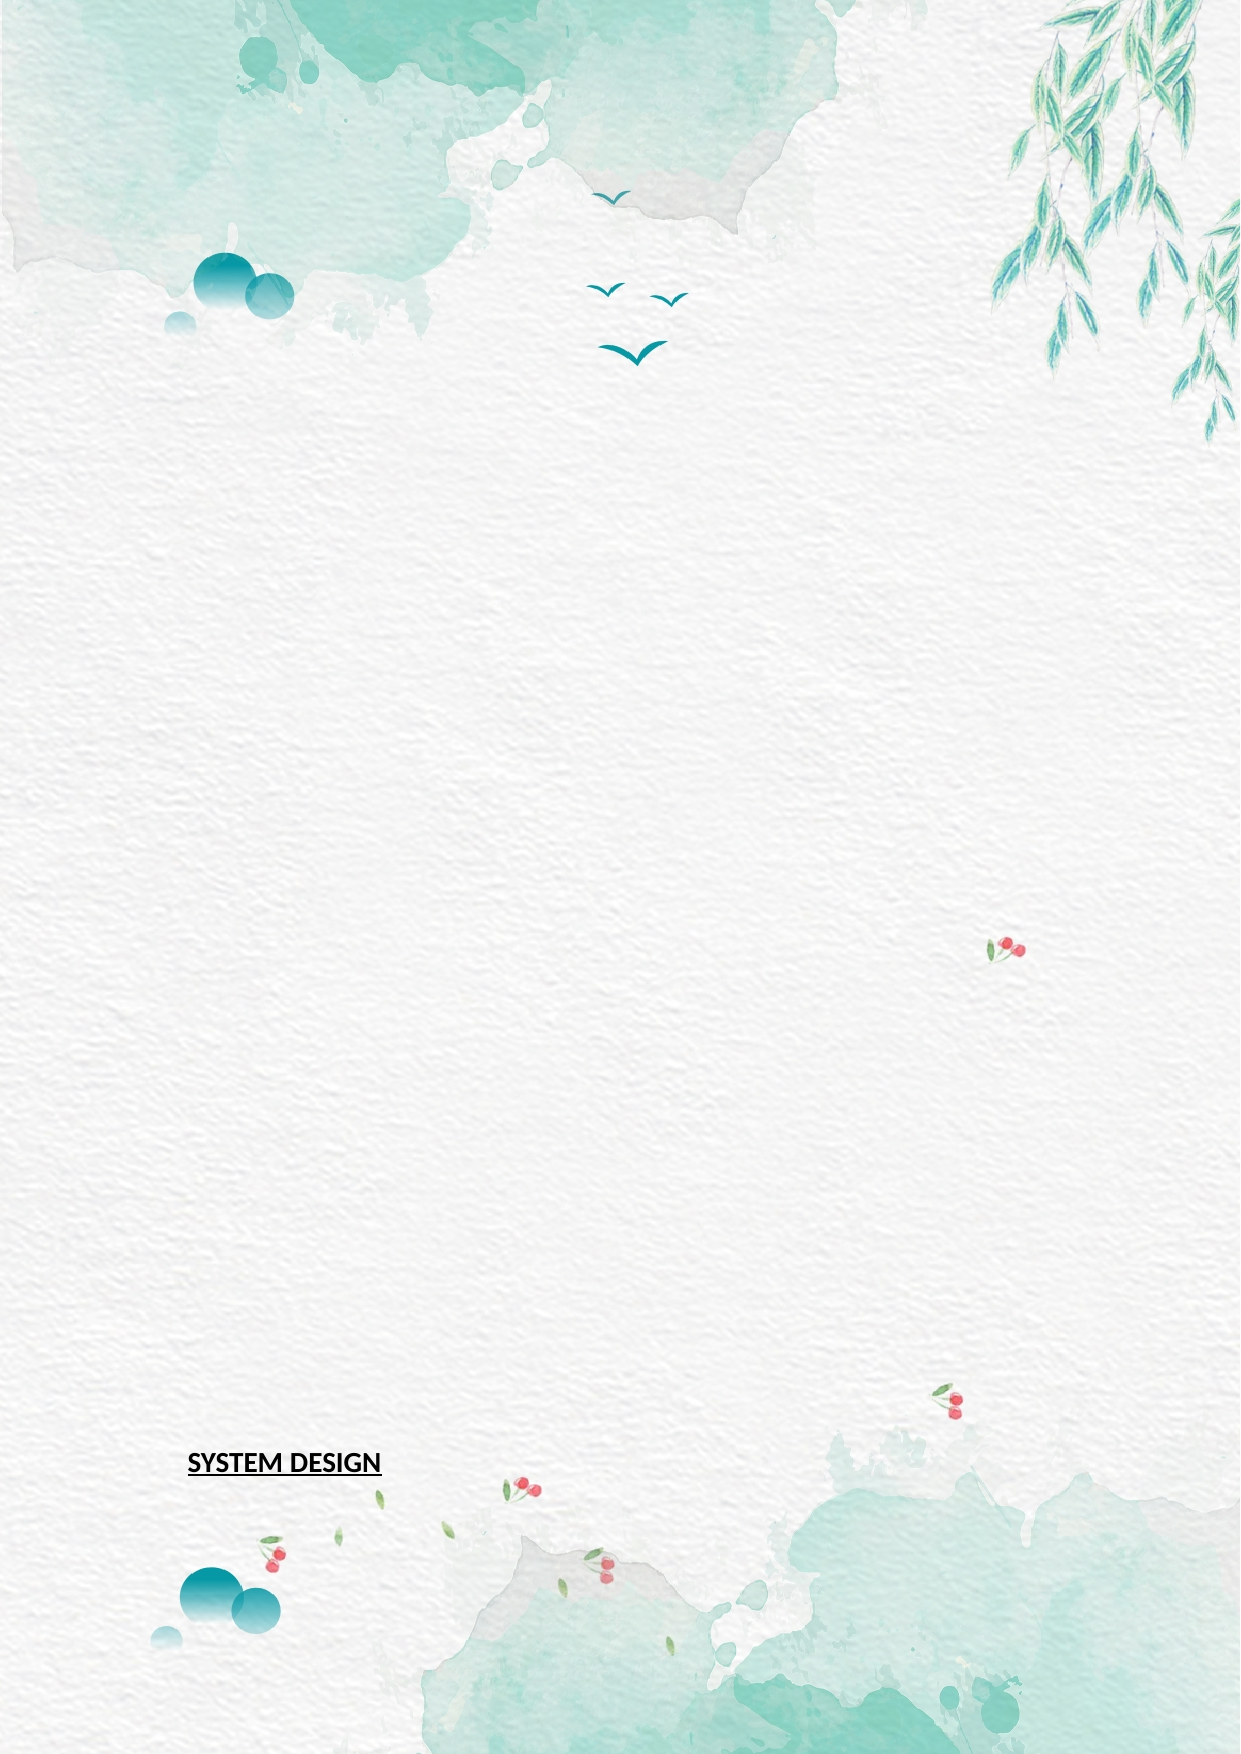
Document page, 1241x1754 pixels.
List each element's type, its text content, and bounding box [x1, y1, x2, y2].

picture [0, 0, 1241, 1754]
text SYSTEM DESIGN [187, 1429, 1053, 1494]
